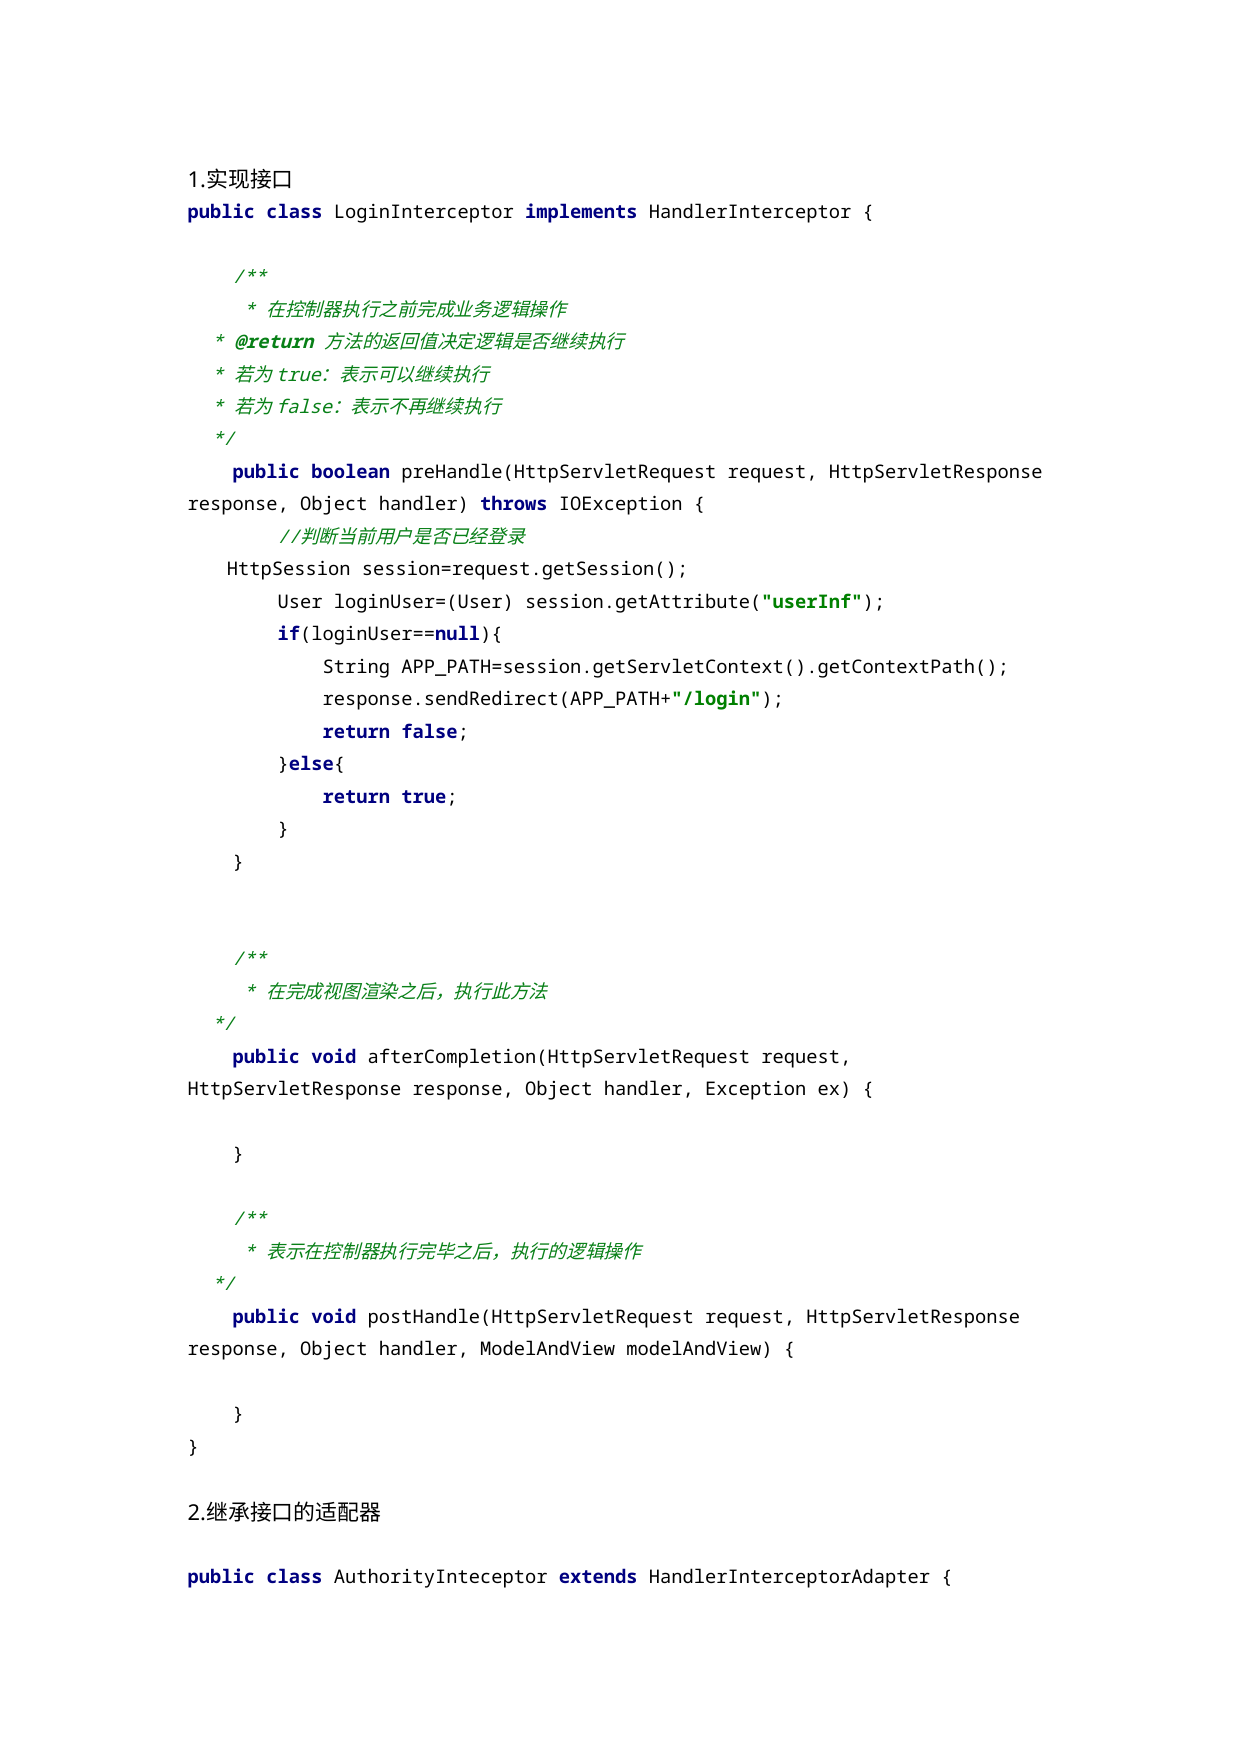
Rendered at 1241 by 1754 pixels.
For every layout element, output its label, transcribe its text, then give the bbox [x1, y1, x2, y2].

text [187, 1559, 1053, 1592]
text 1.实现接口 [187, 162, 1053, 194]
text 2.继承接口的适配器 [187, 1494, 1053, 1527]
text public class LoginInterceptor implements HandlerInterceptor { /** * 在控制器执行之前完成业务逻辑操作 * @return 方法的返回值决定逻辑是否继续执行 * 若为true：表示可以继续执行 * 若为false：表示不再继续执行 */ public boolean preHandle(HttpServletRequest request, HttpServletResponse response, Object handler) throws IOException { //判断当前用户是否已经登录 HttpSession session=request.getSession(); User loginUser=(User) session.getAttribute("userInf"); if(loginUser==null){ String APP_PATH=session.getServletContext().getContextPath(); response.sendRedirect(APP_PATH+"/login"); return false; }else{ return true; } } /** * 在完成视图渲染之后，执行此方法 */ public void afterCompletion(HttpServletRequest request, HttpServletResponse response, Object handler, Exception ex) { } /** * 表示在控制器执行完毕之后，执行的逻辑操作 */ public void postHandle(HttpServletRequest request, HttpServletResponse response, Object handler, ModelAndView modelAndView) { } } [187, 194, 1053, 1462]
